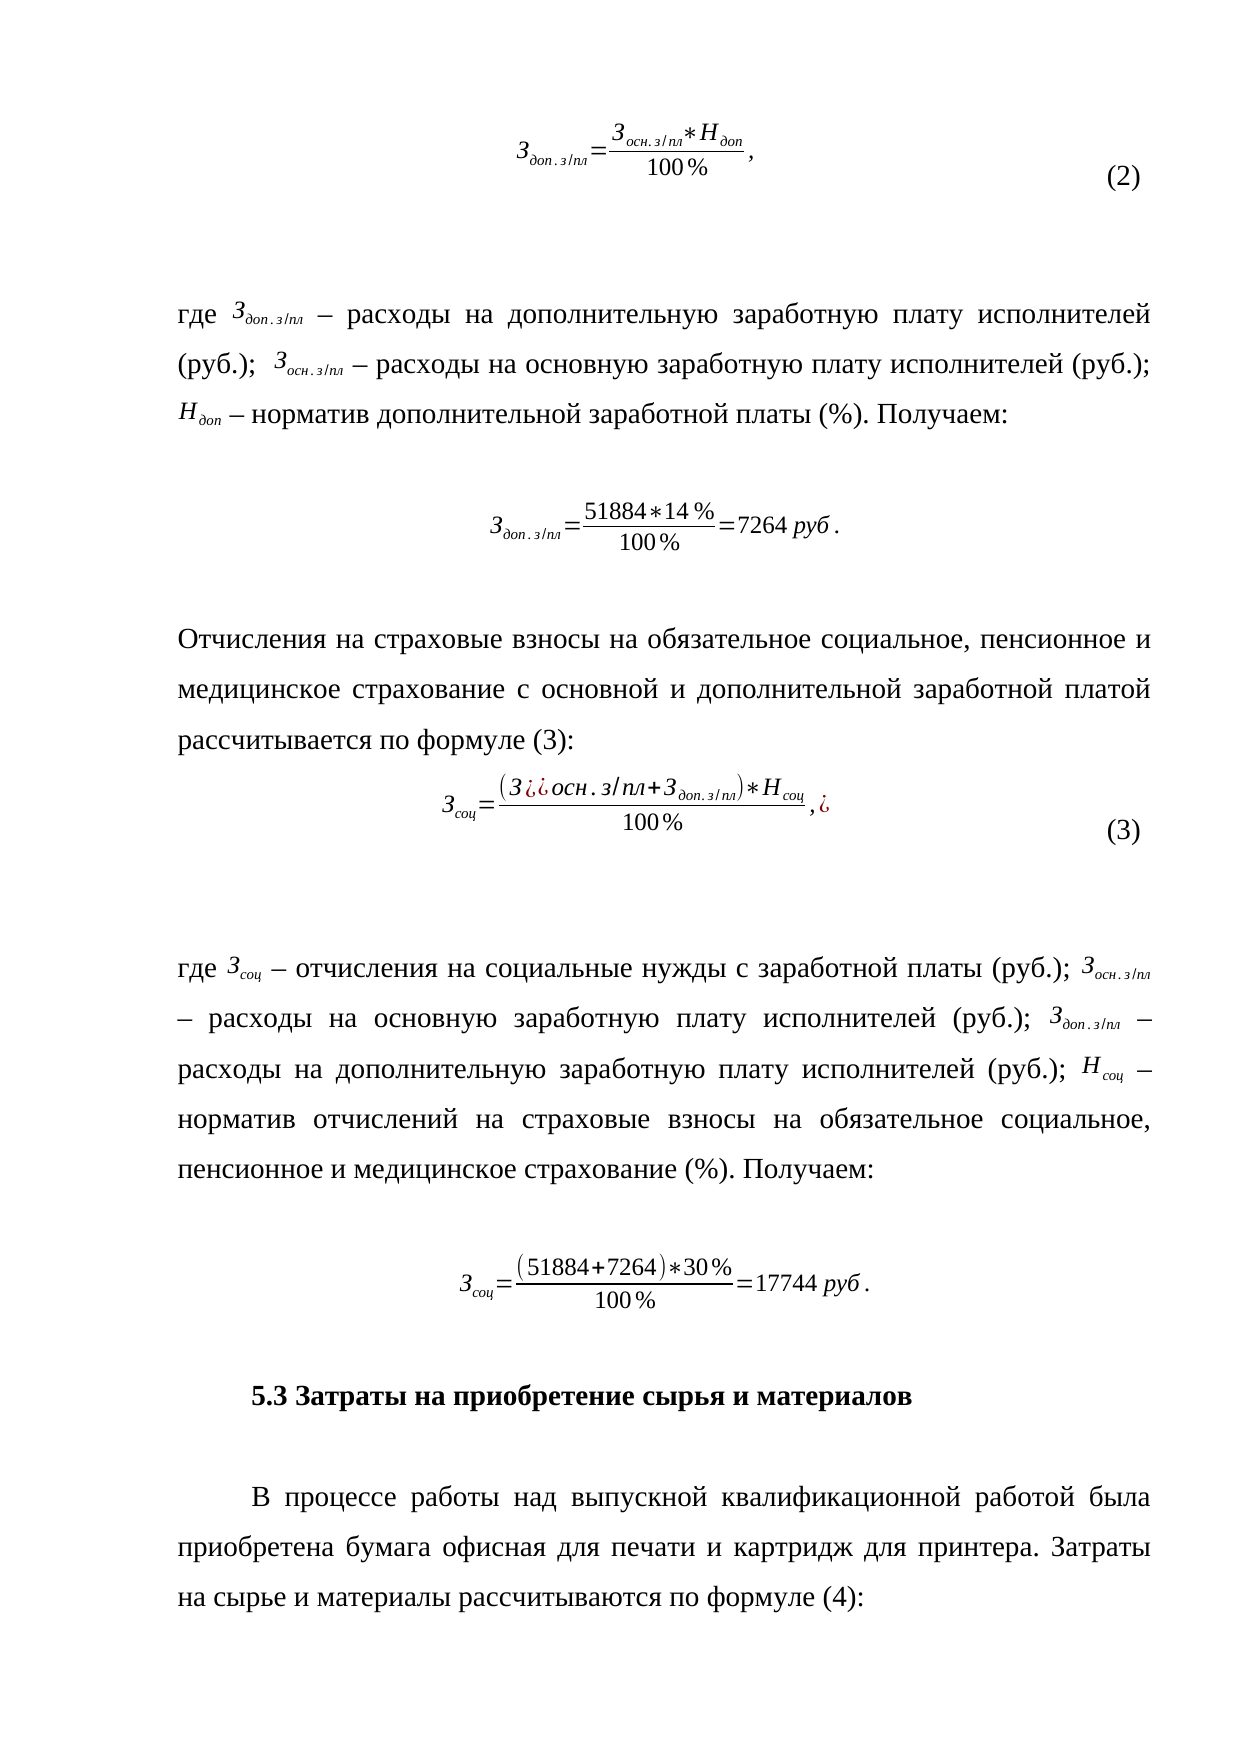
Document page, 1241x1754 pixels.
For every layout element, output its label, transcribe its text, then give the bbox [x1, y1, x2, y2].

table_header (3) [1093, 772, 1152, 900]
text 5.3 Затраты на приобретение сырья и материалов [177, 1378, 1152, 1412]
text где – расходы на дополнительную заработную плату исполнителей (руб.); – расходы на основную заработную плату исполнителей (руб.); – норматив дополнительной заработной платы (%). Получаем: [177, 296, 1152, 430]
text где – отчисления на социальные нужды с заработной платы (руб.); – расходы на основную заработную плату исполнителей (руб.); – расходы на дополнительную заработную плату исполнителей (руб.); – норматив отчислений на страховые взносы на обязательное социальное, пенсионное и медицинское страхование (%). Получаем: [177, 950, 1152, 1185]
table_header [177, 772, 1093, 900]
text В процессе работы над выпускной квалификационной работой была приобретена бумага офисная для печати и картридж для принтера. Затраты на сырье и материалы рассчитываются по формуле (4): [177, 1479, 1152, 1613]
table_header (2) [1093, 118, 1152, 245]
text Отчисления на страховые взносы на обязательное социальное, пенсионное и медицинское страхование с основной и дополнительной заработной платой рассчитывается по формуле (3): [177, 621, 1152, 755]
table_header [177, 118, 1093, 245]
